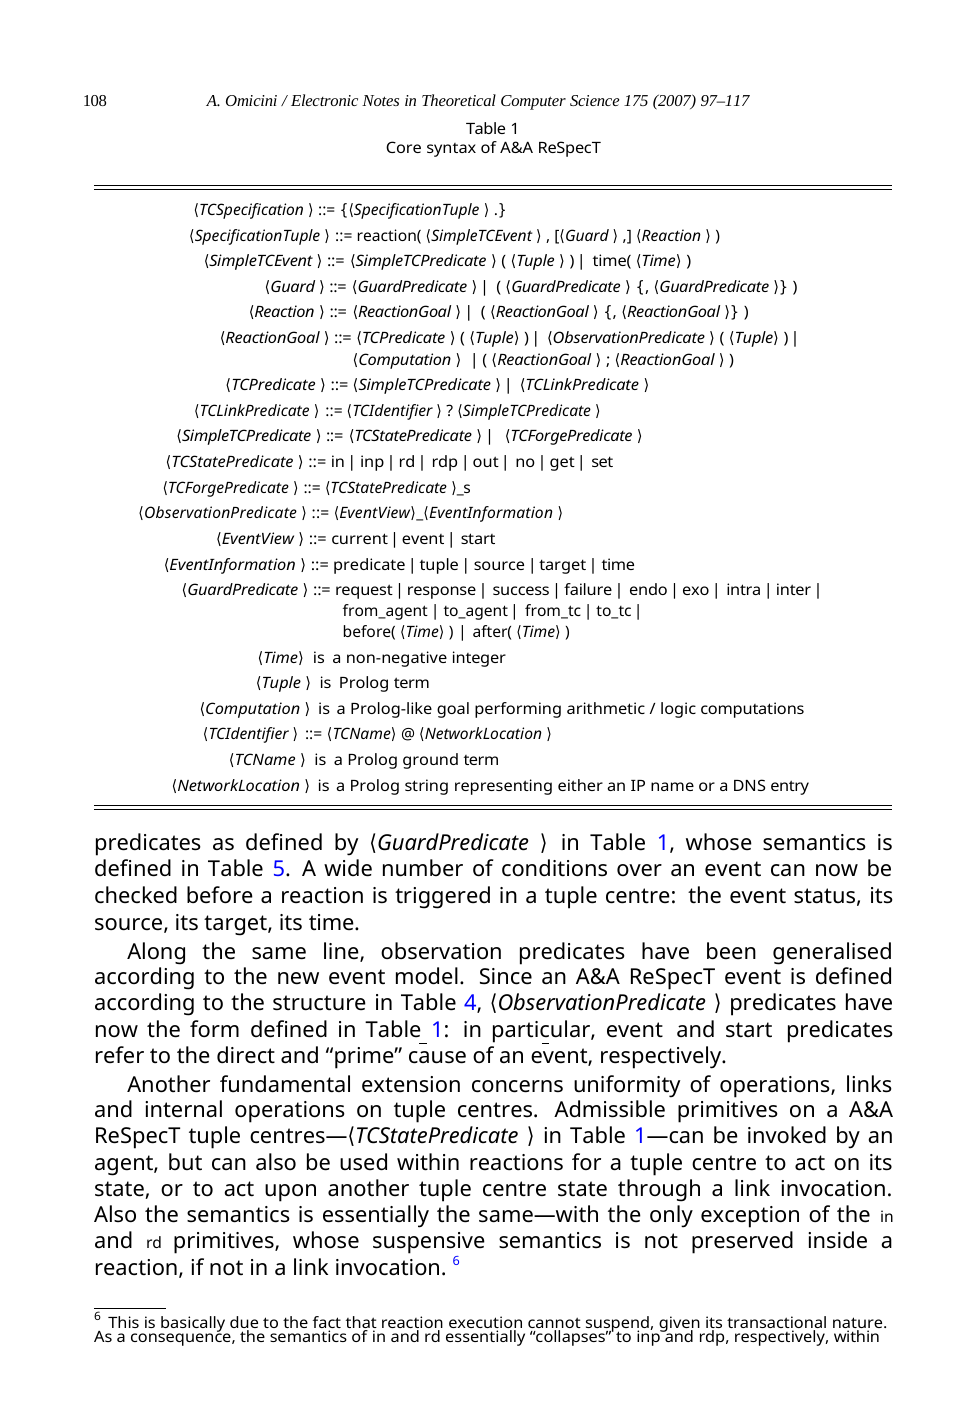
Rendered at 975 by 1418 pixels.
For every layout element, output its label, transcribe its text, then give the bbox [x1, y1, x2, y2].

text ⟨Time⟩ is a non-negative integer [257, 646, 904, 668]
text ⟨Tuple ⟩ is Prolog term [256, 672, 904, 693]
text ⟨Reaction ⟩ ::= ⟨ReactionGoal ⟩ | ( ⟨ReactionGoal ⟩ {, ⟨ReactionGoal ⟩} ) [94, 301, 904, 322]
text 6 This is basically due to the fact that reaction execution cannot suspend, given its transactional nature. As a consequence, the semantics of in and rd essentially “collapses” to inp and rdp, respectively, within [94, 1315, 904, 1347]
text ⟨TCPredicate ⟩ ::= ⟨SimpleTCPredicate ⟩ | ⟨TCLinkPredicate ⟩ [71, 374, 804, 395]
text ⟨EventView ⟩ ::= current | event | start [216, 528, 904, 549]
text ⟨SimpleTCPredicate ⟩ ::= ⟨TCStatePredicate ⟩ | ⟨TCForgePredicate ⟩ [71, 425, 749, 446]
text ⟨TCLinkPredicate ⟩ ::= ⟨TCIdentifier ⟩ ? ⟨SimpleTCPredicate ⟩ [71, 400, 724, 421]
text ⟨TCForgePredicate ⟩ ::= ⟨TCStatePredicate ⟩_s [162, 477, 904, 498]
text ⟨NetworkLocation ⟩ is a Prolog string representing either an IP name or a DNS entry [171, 774, 904, 796]
text before( ⟨Time⟩ ) | after( ⟨Time⟩ ) [342, 620, 904, 642]
text ⟨SpecificationTuple ⟩ ::= reaction( ⟨SimpleTCEvent ⟩ , [⟨Guard ⟩ ,] ⟨Reaction ⟩ ) [71, 224, 839, 246]
text ⟨SimpleTCEvent ⟩ ::= ⟨SimpleTCPredicate ⟩ ( ⟨Tuple ⟩ ) | time( ⟨Time⟩ ) [114, 250, 781, 271]
text Along the same line, observation predicates have been generalised according to the new event model. Since an A&A ReSpecT event is defined according to the structure in Table 4, ⟨ObservationPredicate ⟩ predicates have now the form defined in Table 1: in particular, event and start predicates refer to the direct and “prime” cause of an event, respectively. [94, 938, 893, 1070]
text ⟨GuardPredicate ⟩ ::= request | response | success | failure | endo | exo | intra | inter | [181, 579, 904, 600]
text ⟨TCStatePredicate ⟩ ::= in | inp | rd | rdp | out | no | get | set [165, 451, 904, 472]
text Another fundamental extension concerns uniformity of operations, links and internal operations on tuple centres. Admissible primitives on a A&A ReSpecT tuple centres—⟨TCStatePredicate ⟩ in Table 1—can be invoked by an agent, but can also be used within reactions for a tuple centre to act on its state, or to act upon another tuple centre state through a link invocation. Also the semantics is essentially the same—with the only exception of the in and rd primitives, whose suspensive semantics is not preserved inside a reaction, if not in a link invocation. 6 [94, 1072, 893, 1282]
text Table 1 [82, 119, 904, 138]
text ⟨TCSpecification ⟩ ::= {⟨SpecificationTuple ⟩ .} [114, 189, 586, 220]
text ⟨ObservationPredicate ⟩ ::= ⟨EventView⟩_⟨EventInformation ⟩ [138, 502, 904, 523]
text predicates as defined by ⟨GuardPredicate ⟩ in Table 1, whose semantics is defined in Table 5. A wide number of conditions over an event can now be checked before a reaction is triggered in a tuple centre: the event status, its source, its target, its time. [94, 829, 893, 937]
text from_agent | to_agent | from_tc | to_tc | [342, 602, 904, 620]
text ⟨Guard ⟩ ::= ⟨GuardPredicate ⟩ | ( ⟨GuardPredicate ⟩ {, ⟨GuardPredicate ⟩} ) [224, 275, 839, 297]
text ⟨TCIdentifier ⟩ ::= ⟨TCName⟩ @ ⟨NetworkLocation ⟩ [203, 723, 904, 744]
text ⟨Computation ⟩ is a Prolog-like goal performing arithmetic / logic computations [199, 697, 904, 719]
text Core syntax of A&A ReSpecT [82, 138, 904, 157]
text ⟨Computation ⟩ | ( ⟨ReactionGoal ⟩ ; ⟨ReactionGoal ⟩ ) [183, 348, 904, 369]
text ⟨ReactionGoal ⟩ ::= ⟨TCPredicate ⟩ ( ⟨Tuple⟩ ) | ⟨ObservationPredicate ⟩ ( ⟨Tuple⟩ ) | [114, 327, 904, 348]
text ⟨TCName ⟩ is a Prolog ground term [229, 749, 904, 770]
text ⟨EventInformation ⟩ ::= predicate | tuple | source | target | time [163, 553, 904, 574]
